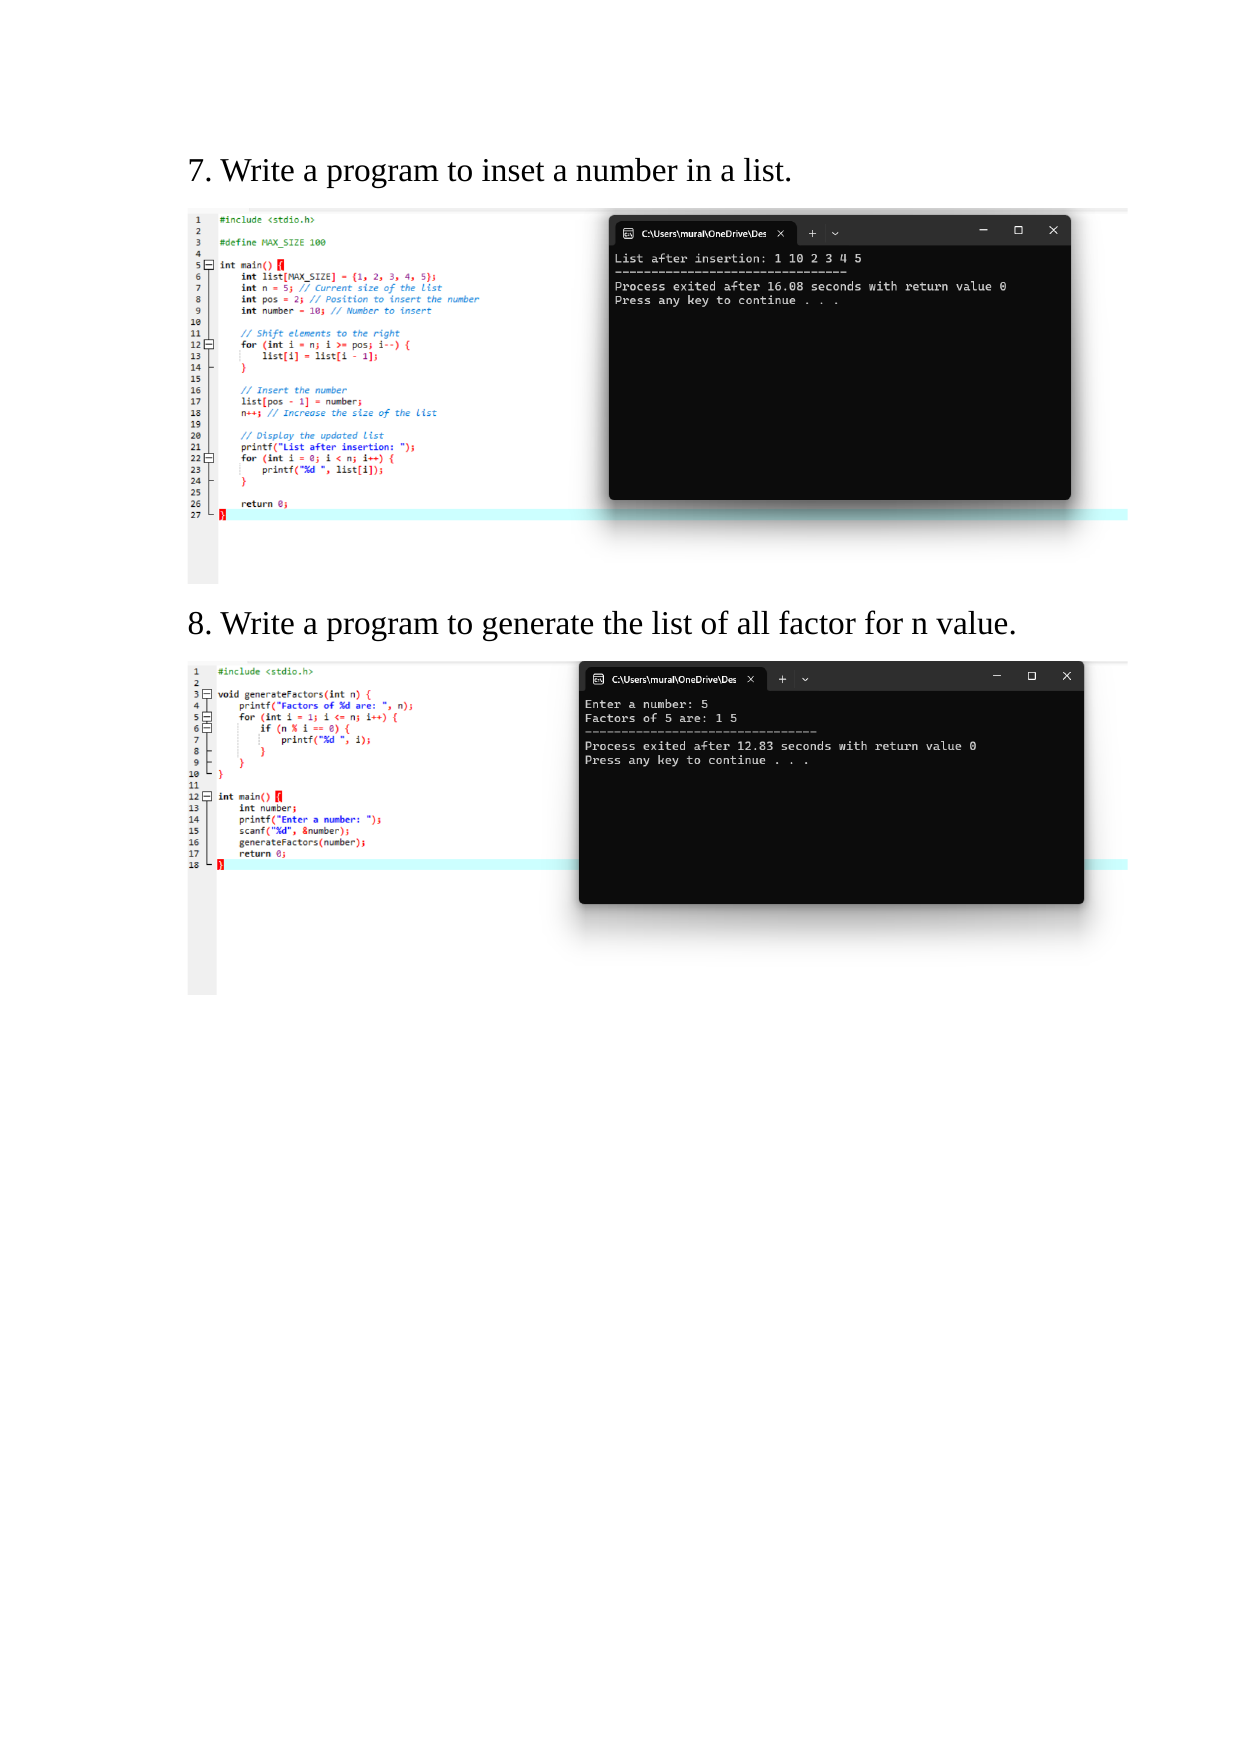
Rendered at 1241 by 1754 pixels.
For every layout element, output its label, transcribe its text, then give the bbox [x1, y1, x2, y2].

text 7. Write a program to inset a number in a list. [187, 150, 1090, 188]
picture [187, 208, 1128, 584]
picture [187, 661, 1128, 995]
text 8. Write a program to generate the list of all factor for n value. [187, 603, 1090, 641]
